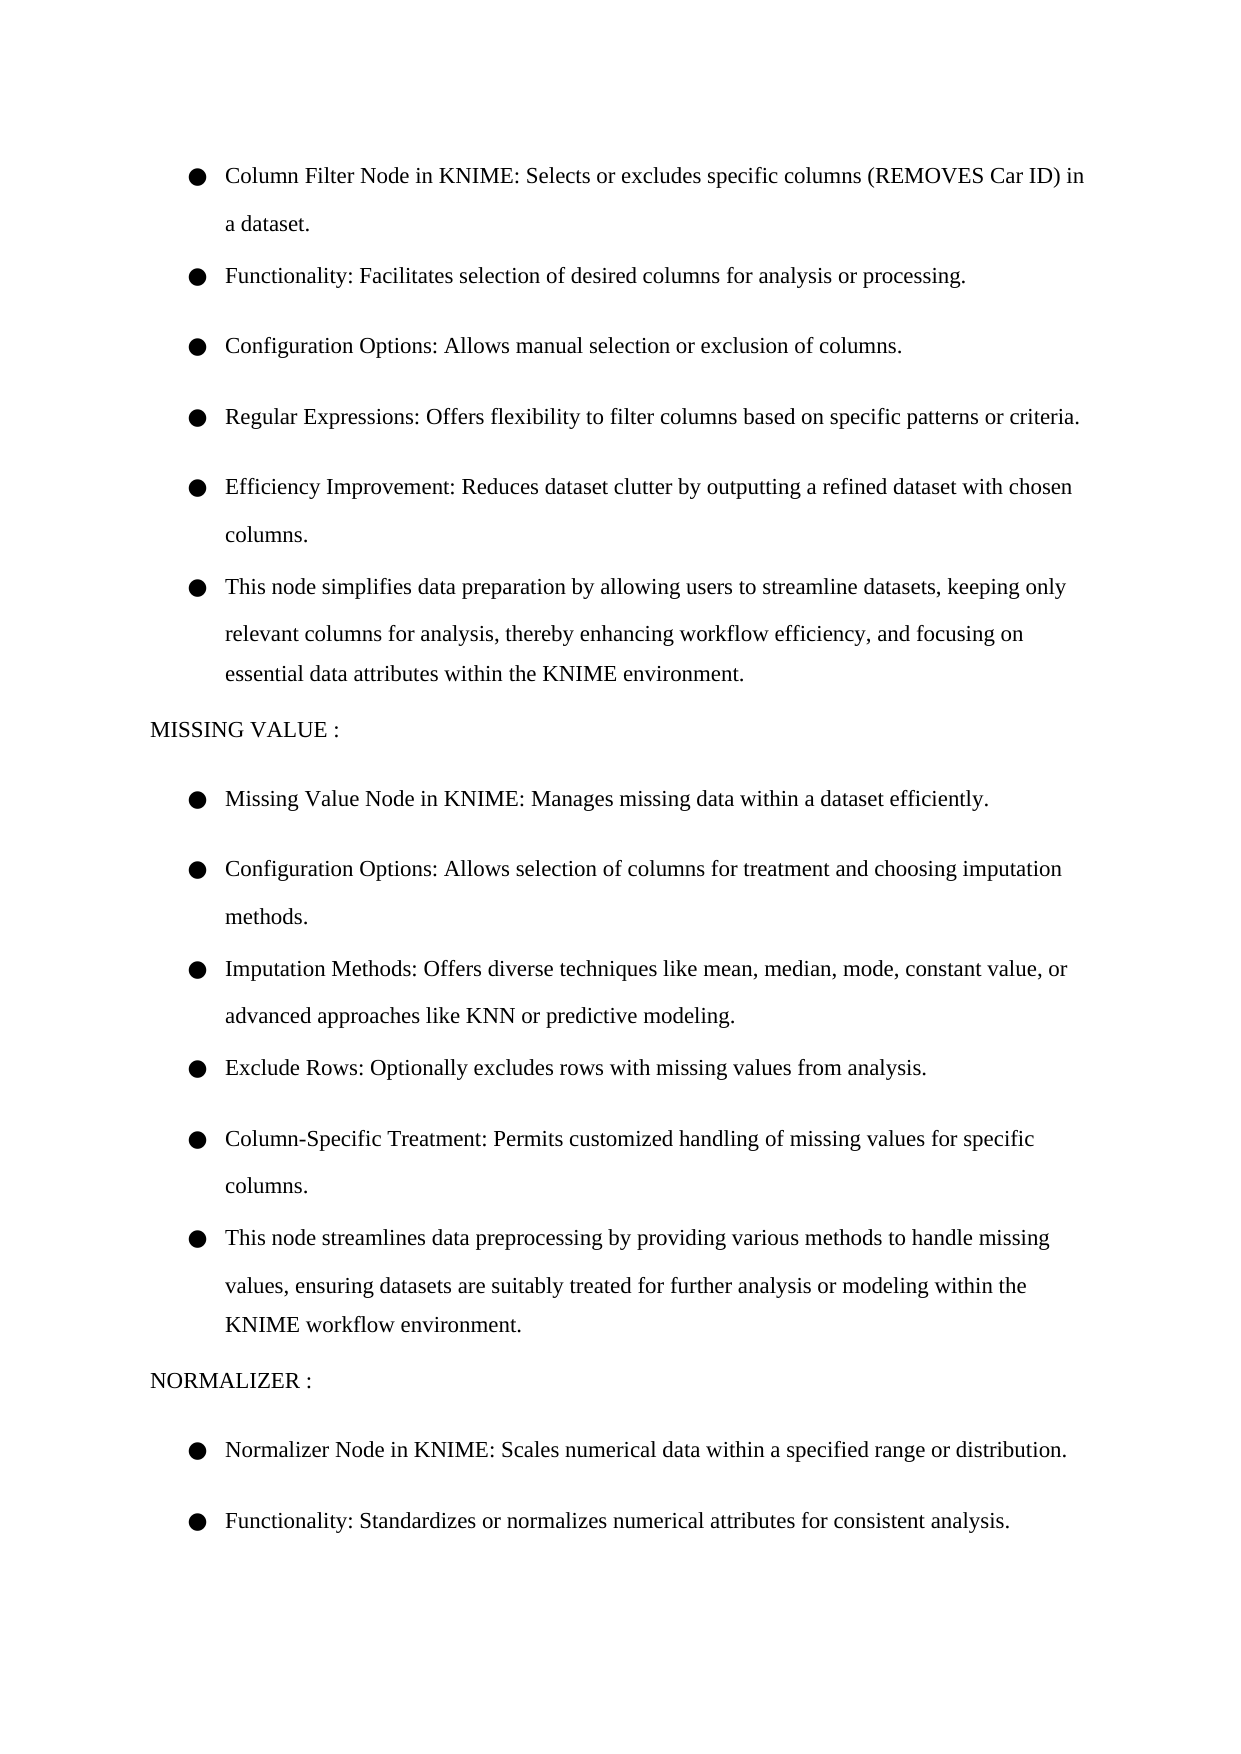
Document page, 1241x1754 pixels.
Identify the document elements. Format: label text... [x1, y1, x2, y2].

text MISSING VALUE : [150, 716, 1090, 742]
list Column-Specific Treatment: Permits customized handling of missing values for specific columns. [187, 1112, 1090, 1199]
list Efficiency Improvement: Reduces dataset clutter by outputting a refined dataset with chosen columns. [187, 461, 1090, 547]
list This node streamlines data preprocessing by providing various methods to handle missing values, ensuring datasets are suitably treated for further analysis or modeling within the KNIME workflow environment. [187, 1212, 1090, 1338]
list Column Filter Node in KNIME: Selects or excludes specific columns (REMOVES Car ID) in a dataset. [187, 150, 1090, 236]
text NORMALIZER : [150, 1368, 1090, 1394]
list This node simplifies data preparation by allowing users to streamline datasets, keeping only relevant columns for analysis, thereby enhancing workflow efficiency, and focusing on essential data attributes within the KNIME environment. [187, 560, 1090, 686]
list Exclude Rows: Optionally excludes rows with missing values from analysis. [187, 1042, 1090, 1089]
list Functionality: Facilitates selection of desired columns for analysis or processing. [187, 249, 1090, 297]
list Configuration Options: Allows selection of columns for treatment and choosing imputation methods. [187, 843, 1090, 929]
list Regular Expressions: Offers flexibility to filter columns based on specific patterns or criteria. [187, 390, 1090, 437]
list Configuration Options: Allows manual selection or exclusion of columns. [187, 320, 1090, 367]
list Functionality: Standardizes or normalizes numerical attributes for consistent analysis. [187, 1494, 1090, 1541]
list Missing Value Node in KNIME: Manages missing data within a dataset efficiently. [187, 772, 1090, 819]
list Normalizer Node in KNIME: Scales numerical data within a specified range or distribution. [187, 1424, 1090, 1471]
list Imputation Methods: Offers diverse techniques like mean, median, mode, constant value, or advanced approaches like KNN or predictive modeling. [187, 942, 1090, 1029]
